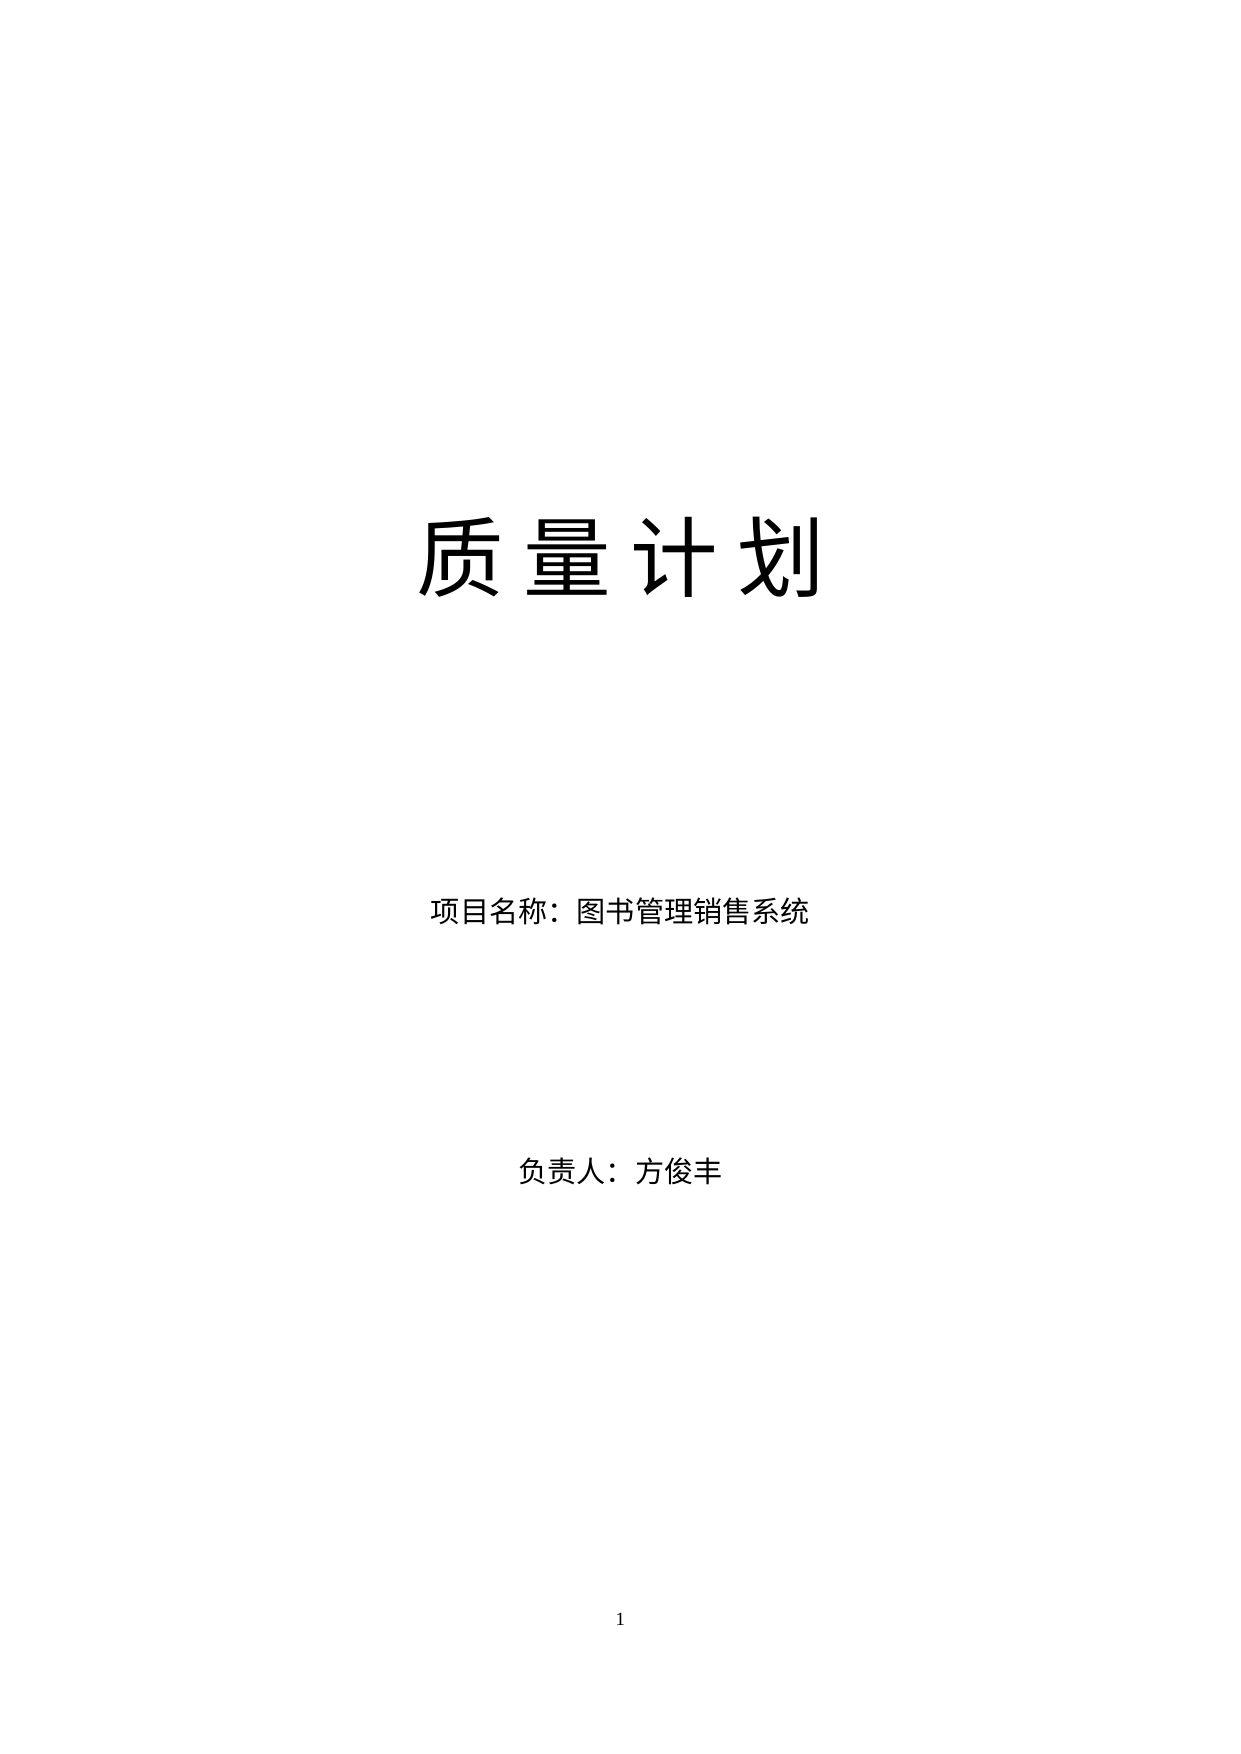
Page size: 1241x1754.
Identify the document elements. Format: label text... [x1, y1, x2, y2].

text 项目名称：图书管理销售系统 [187, 877, 1053, 942]
text 负责人：方俊丰 [187, 1137, 1053, 1202]
text 质 量 计 划 [187, 487, 1053, 617]
